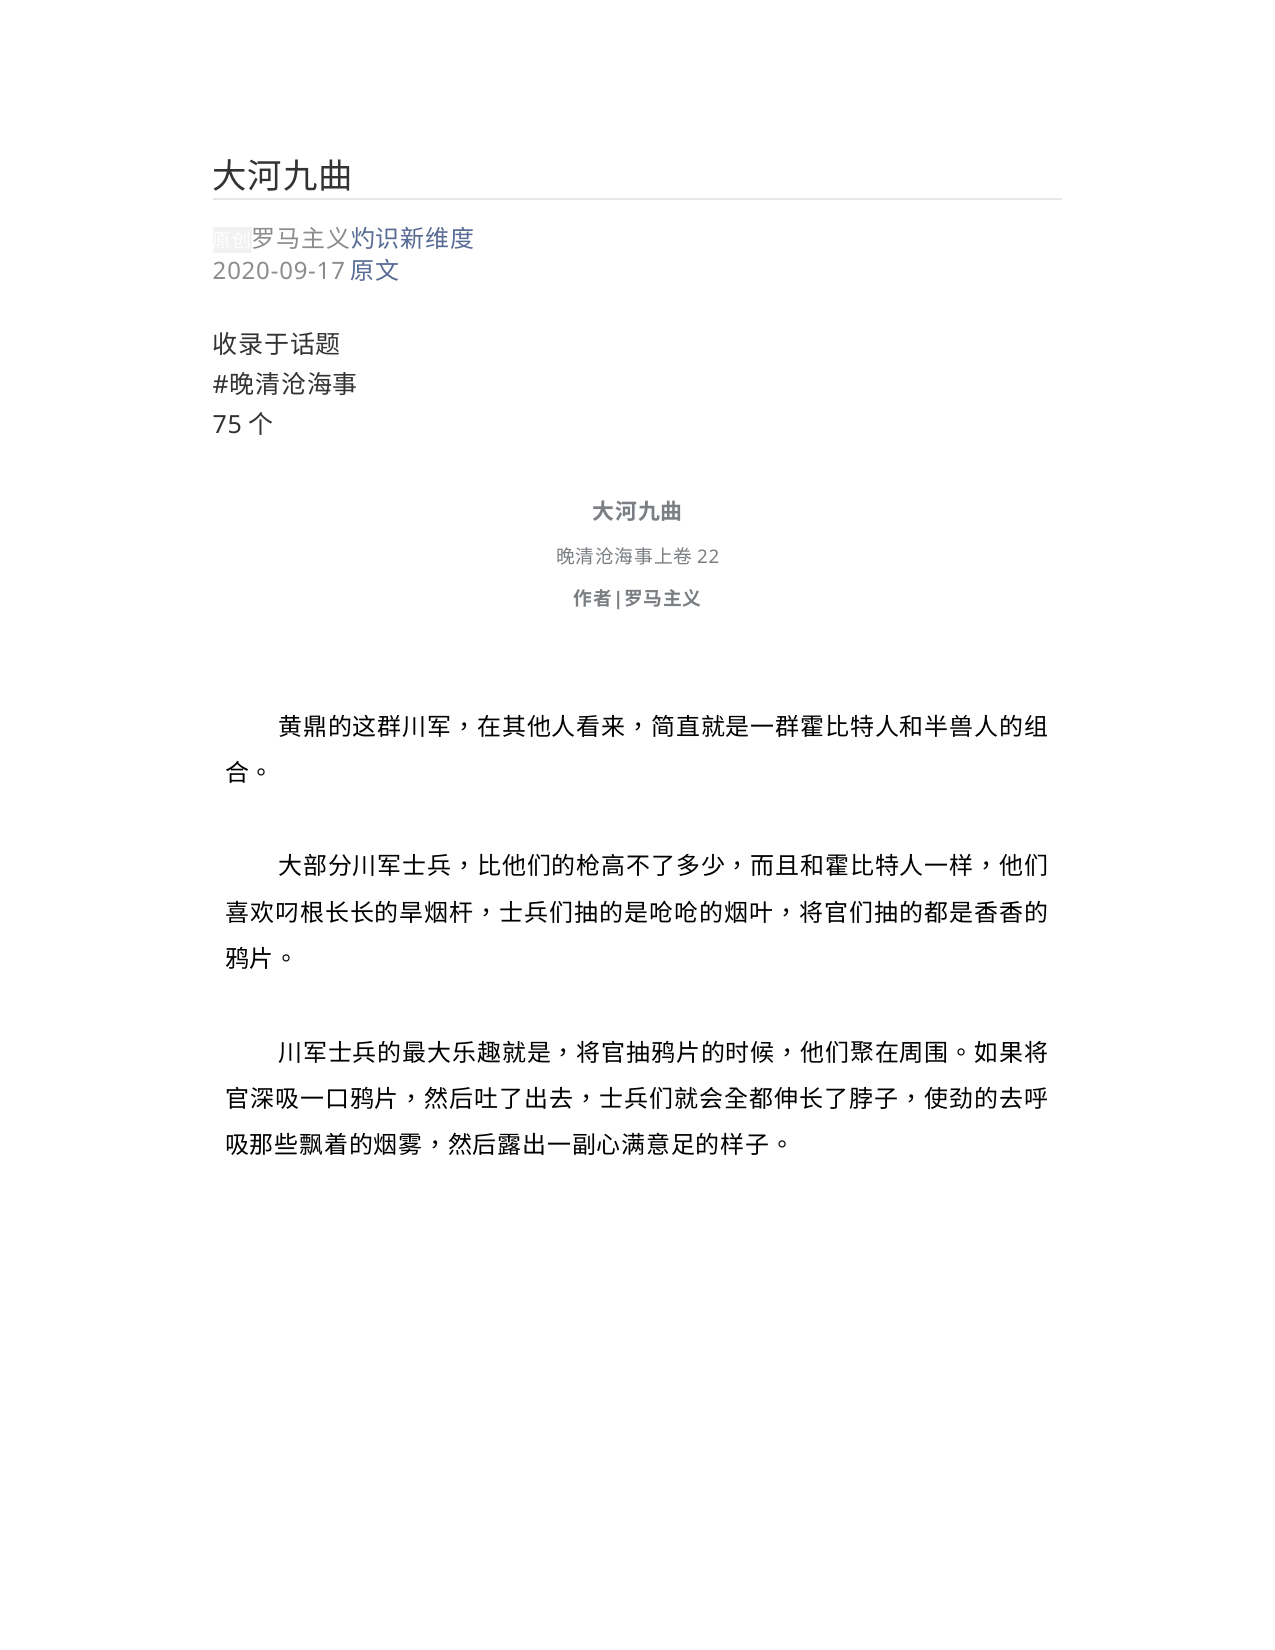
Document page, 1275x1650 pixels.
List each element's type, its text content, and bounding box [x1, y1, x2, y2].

text #晚清沧海事 [212, 361, 1062, 401]
text 75个 [212, 401, 1062, 441]
text 2020-09-17原文 [212, 254, 1062, 287]
text 晚清沧海事上卷22 [212, 526, 1062, 569]
text 作者|罗马主义 [212, 569, 1062, 611]
title 大河九曲 [212, 150, 1062, 200]
list 原创罗马主义灼识新维度 [212, 222, 1062, 254]
text 川军士兵的最大乐趣就是，将官抽鸦片的时候，他们聚在周围。如果将官深吸一口鸦片，然后吐了出去，士兵们就会全都伸长了脖子，使劲的去呼吸那些飘着的烟雾，然后露出一副心满意足的样子。 [225, 1022, 1050, 1161]
text 大部分川军士兵，比他们的枪高不了多少，而且和霍比特人一样，他们喜欢叼根长长的旱烟杆，士兵们抽的是呛呛的烟叶，将官们抽的都是香香的鸦片。 [225, 835, 1050, 975]
text 大河九曲 [212, 484, 1062, 526]
text 收录于话题 [212, 321, 1062, 361]
text 黄鼎的这群川军，在其他人看来，简直就是一群霍比特人和半兽人的组合。 [225, 696, 1050, 788]
